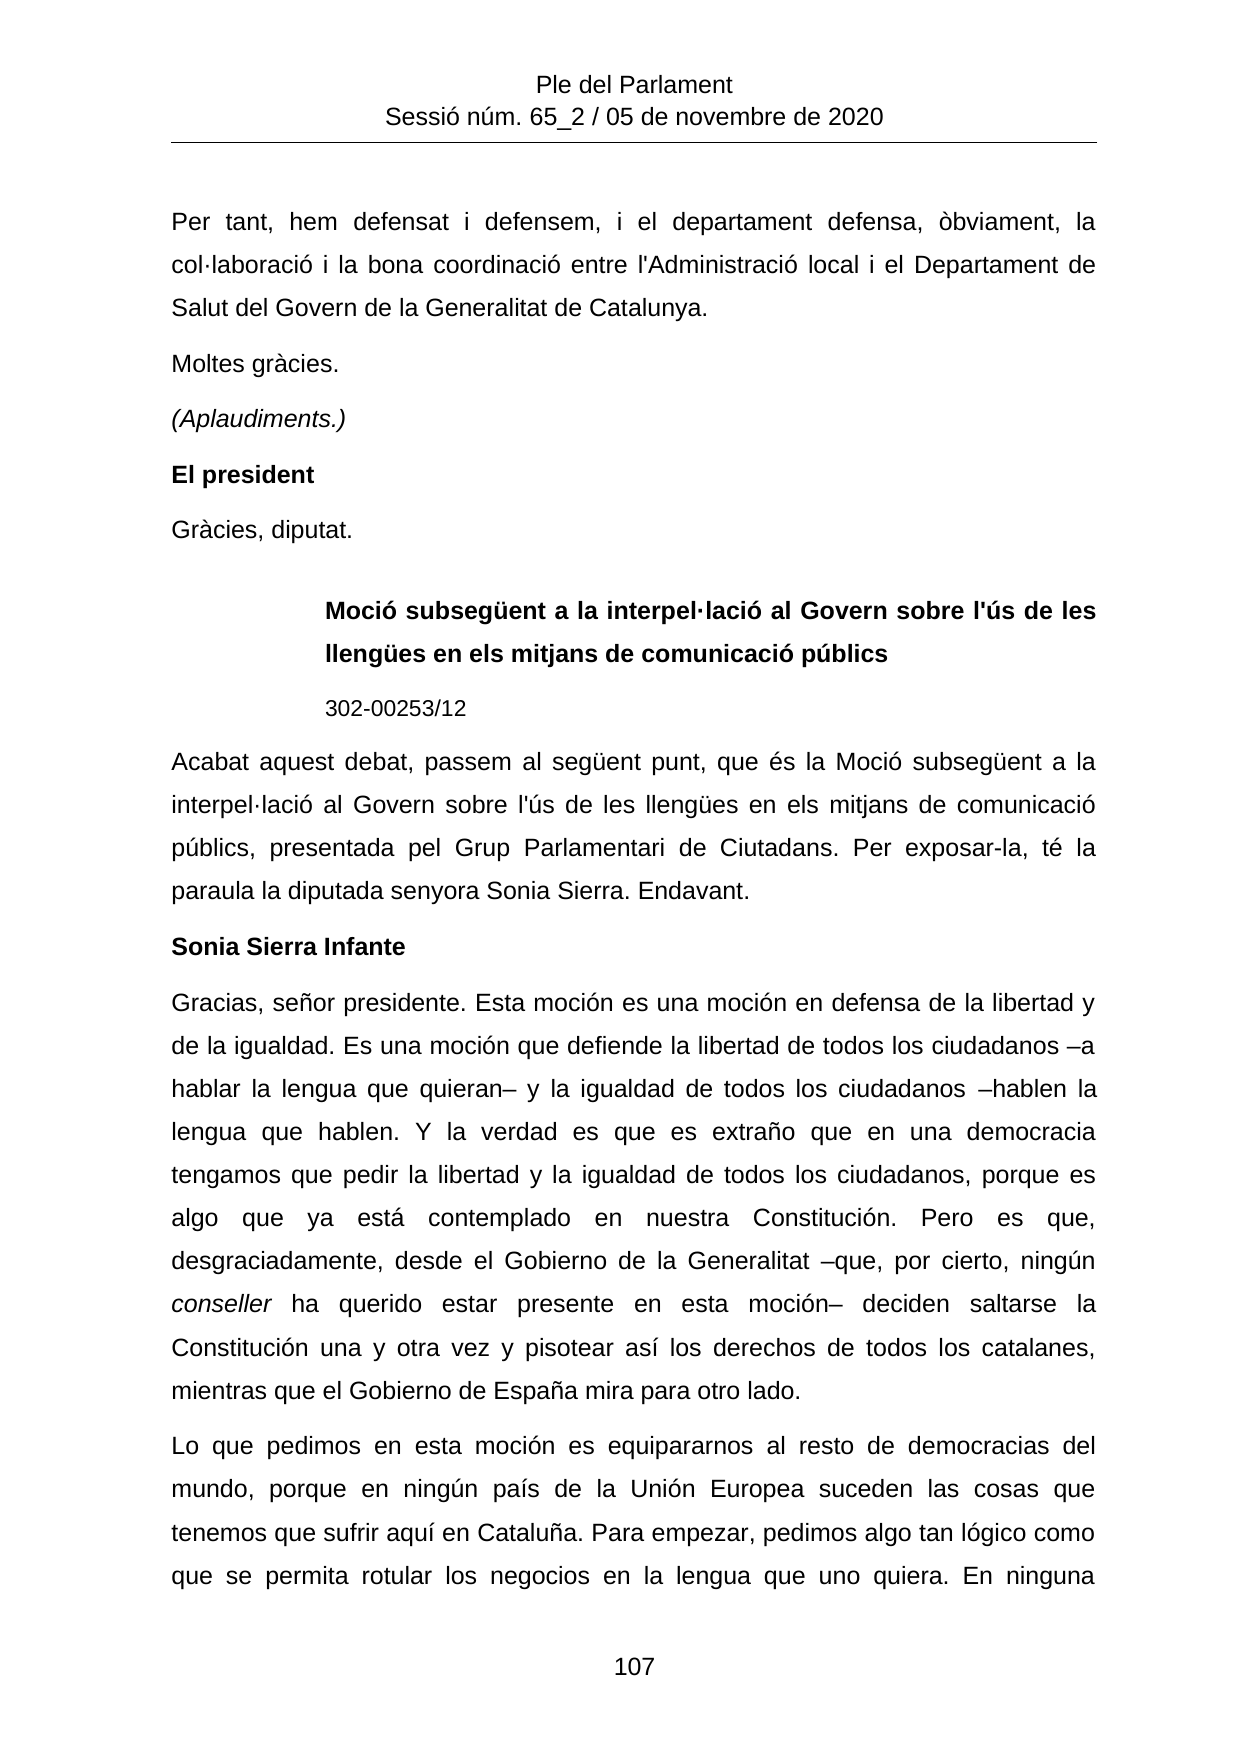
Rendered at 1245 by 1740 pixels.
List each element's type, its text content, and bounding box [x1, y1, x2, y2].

text Per tant, hem defensat i defensem, i el departament defensa, òbviament, la col·laboració i la bona coordinació entre l'Administració local i el Departament de Salut del Govern de la Generalitat de Catalunya. [171, 207, 1097, 322]
text Moltes gràcies. [171, 349, 1097, 377]
text Sonia Sierra Infante [171, 932, 1097, 961]
text Moció subsegüent a la interpel·lació al Govern sobre l'ús de les llengües en els mitjans de comunicació públics [325, 596, 1097, 668]
text Gràcies, diputat. [171, 516, 1097, 544]
text El president [171, 460, 1097, 489]
text 302-00253/12 [325, 695, 1097, 721]
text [171, 1431, 1097, 1589]
text Gracias, señor presidente. Esta moción es una moción en defensa de la libertad y de la igualdad. Es una moción que defiende la libertad de todos los ciudadanos –a hablar la lengua que quieran– y la igualdad de todos los ciudadanos –hablen la lengua que hablen. Y la verdad es que es extraño que en una democracia tengamos que pedir la libertad y la igualdad de todos los ciudadanos, porque es algo que ya está contemplado en nuestra Constitución. Pero es que, desgraciadamente, desde el Gobierno de la Generalitat –que, por cierto, ningún conseller ha querido estar presente en esta moción– deciden saltarse la Constitución una y otra vez y pisotear así los derechos de todos los catalanes, mientras que el Gobierno de España mira para otro lado. [171, 987, 1097, 1404]
text (Aplaudiments.) [171, 404, 1097, 433]
text Acabat aquest debat, passem al següent punt, que és la Moció subsegüent a la interpel·lació al Govern sobre l'ús de les llengües en els mitjans de comunicació públics, presentada pel Grup Parlamentari de Ciutadans. Per exposar-la, té la paraula la diputada senyora Sonia Sierra. Endavant. [171, 747, 1097, 905]
